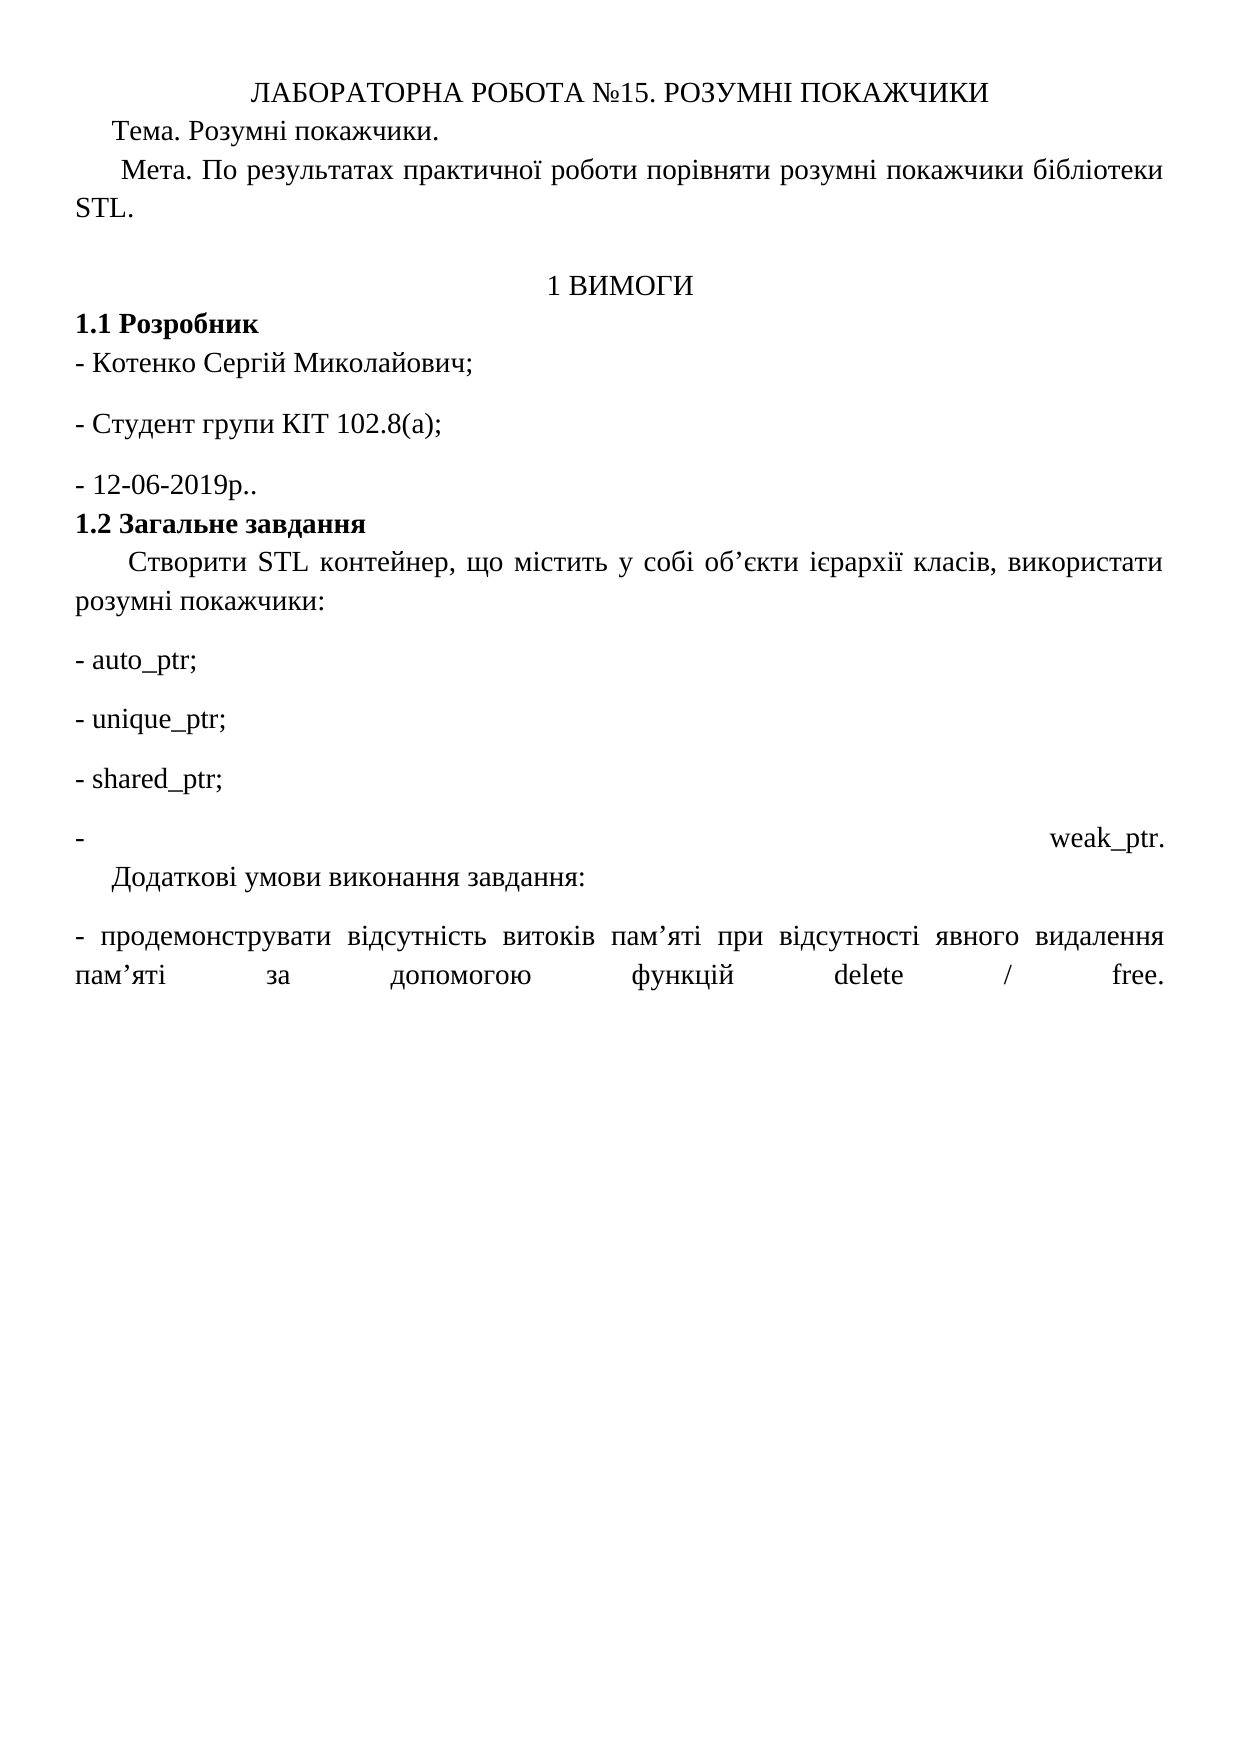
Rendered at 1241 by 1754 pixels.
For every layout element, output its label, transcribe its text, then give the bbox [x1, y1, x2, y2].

text - Котенко Сергій Миколайович; [75, 345, 1165, 378]
text - auto_ptr; [75, 642, 1165, 676]
text - weak_ptr. Додаткові умови виконання завдання: [75, 820, 1165, 892]
text - Студент групи КІТ 102.8(а); [75, 406, 1165, 439]
text 1.1 Розробник [75, 306, 1165, 340]
text Мета. По результатах практичної роботи порівняти розумні покажчики бібліотеки STL. [75, 152, 1165, 224]
text 1 ВИМОГИ [75, 268, 1165, 301]
text - 12-06-2019р.. [75, 467, 1165, 501]
text - shared_ptr; [75, 761, 1165, 794]
text ЛАБОРАТОРНА РОБОТА №15. РОЗУМНІ ПОКАЖЧИКИ [75, 75, 1165, 108]
text - продемонструвати відсутність витоків пам’яті при відсутності явного видалення пам’яті за допомогою функцій delete / free. [75, 918, 1165, 1023]
text 1.2 Загальне завдання [75, 506, 1165, 539]
text Створити STL контейнер, що містить у собі об’єкти ієрархії класів, використати розумні покажчики: [75, 544, 1165, 616]
text - unique_ptr; [75, 702, 1165, 735]
text Тема. Розумні покажчики. [75, 113, 1165, 147]
